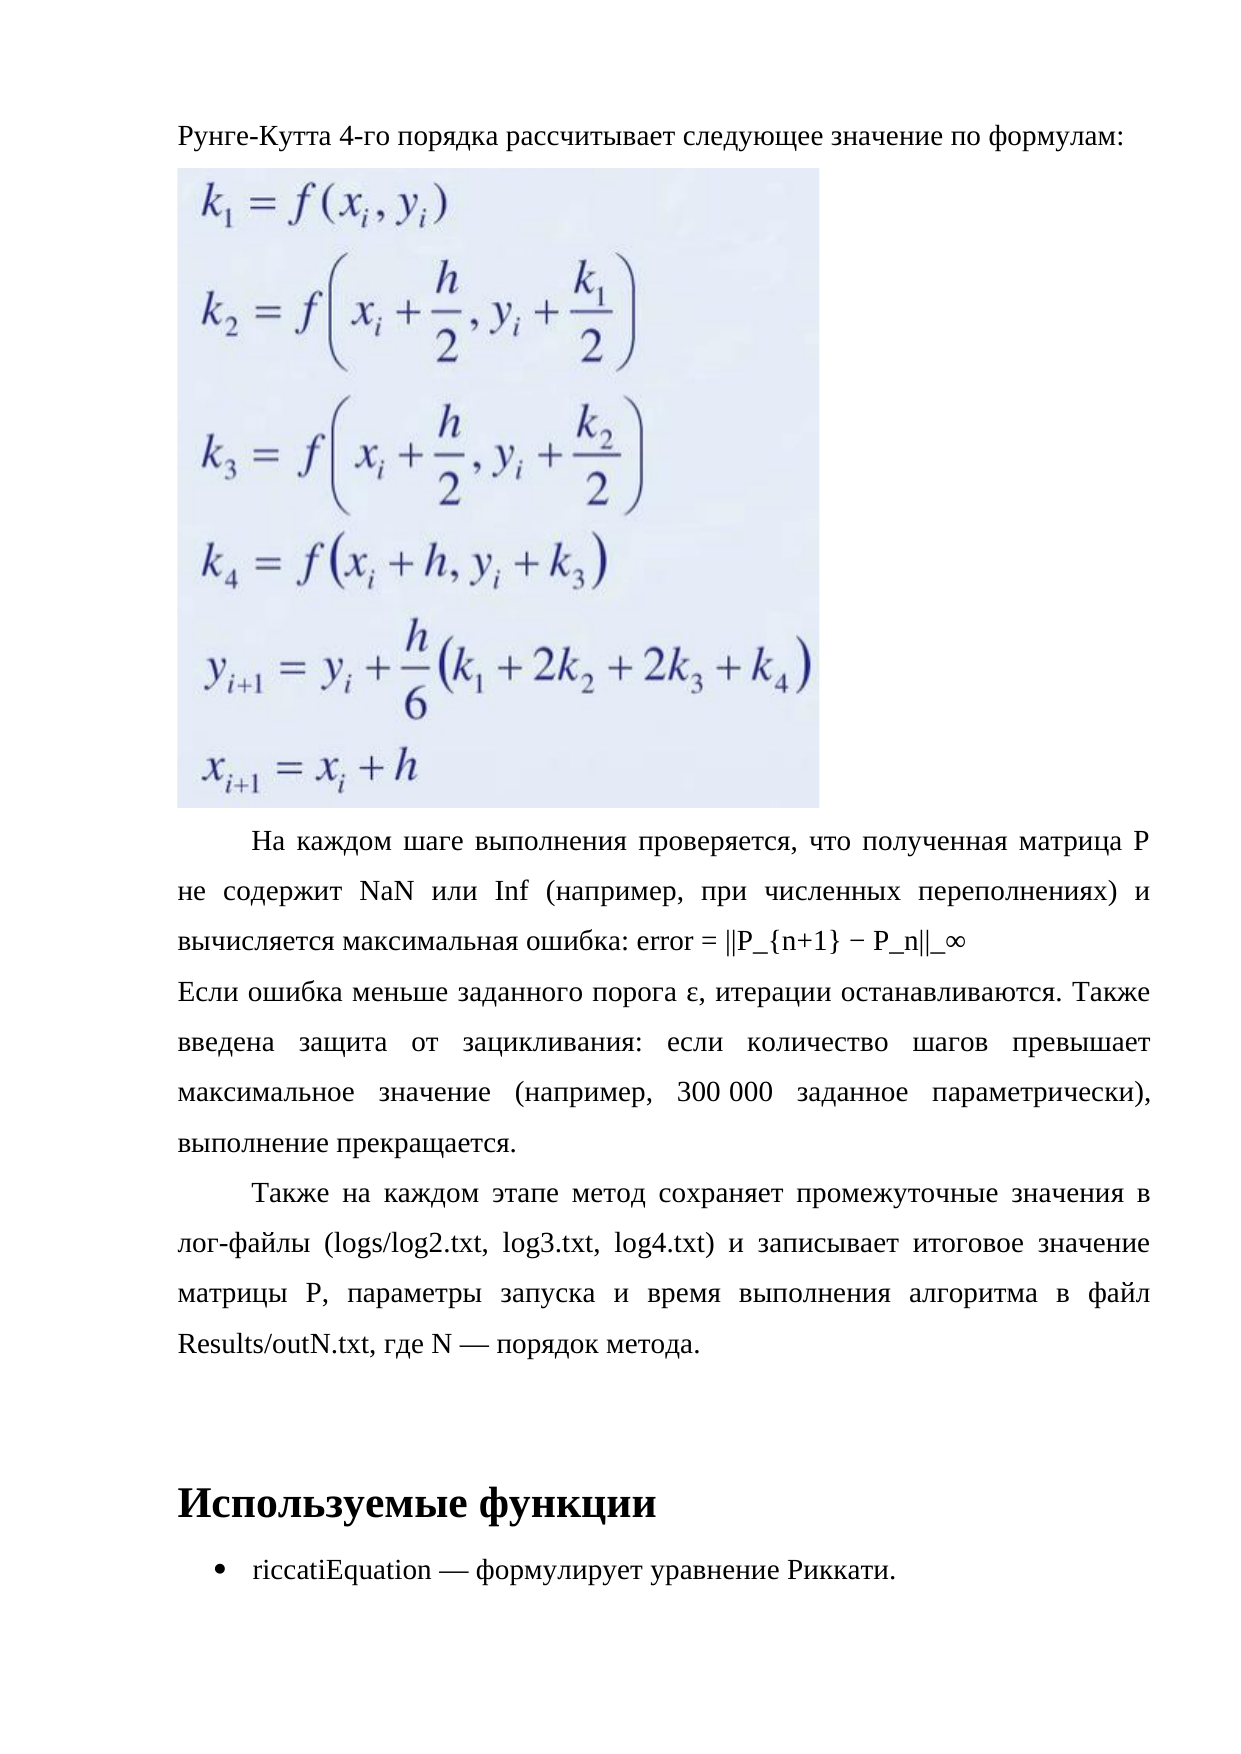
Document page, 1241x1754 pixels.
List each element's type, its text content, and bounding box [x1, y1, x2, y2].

text Используемые функции [177, 1477, 1152, 1527]
list riccatiEquation — формулирует уравнение Риккати. [215, 1552, 1152, 1586]
picture [177, 168, 820, 808]
text Если ошибка меньше заданного порога ε, итерации останавливаются. Также введена защита от зацикливания: если количество шагов превышает максимальное значение (например, 300 000 заданное параметрически), выполнение прекращается. [177, 974, 1152, 1158]
text На каждом шаге выполнения проверяется, что полученная матрица P не содержит NaN или Inf (например, при численных переполнениях) и вычисляется максимальная ошибка: error = ||P_{n+1} − P_n||_∞ [177, 823, 1152, 957]
text Рунге-Кутта 4-го порядка рассчитывает следующее значение по формулам: [177, 118, 1152, 152]
text Также на каждом этапе метод сохраняет промежуточные значения в лог-файлы (logs/log2.txt, log3.txt, log4.txt) и записывает итоговое значение матрицы P, параметры запуска и время выполнения алгоритма в файл Results/outN.txt, где N — порядок метода. [177, 1175, 1152, 1359]
